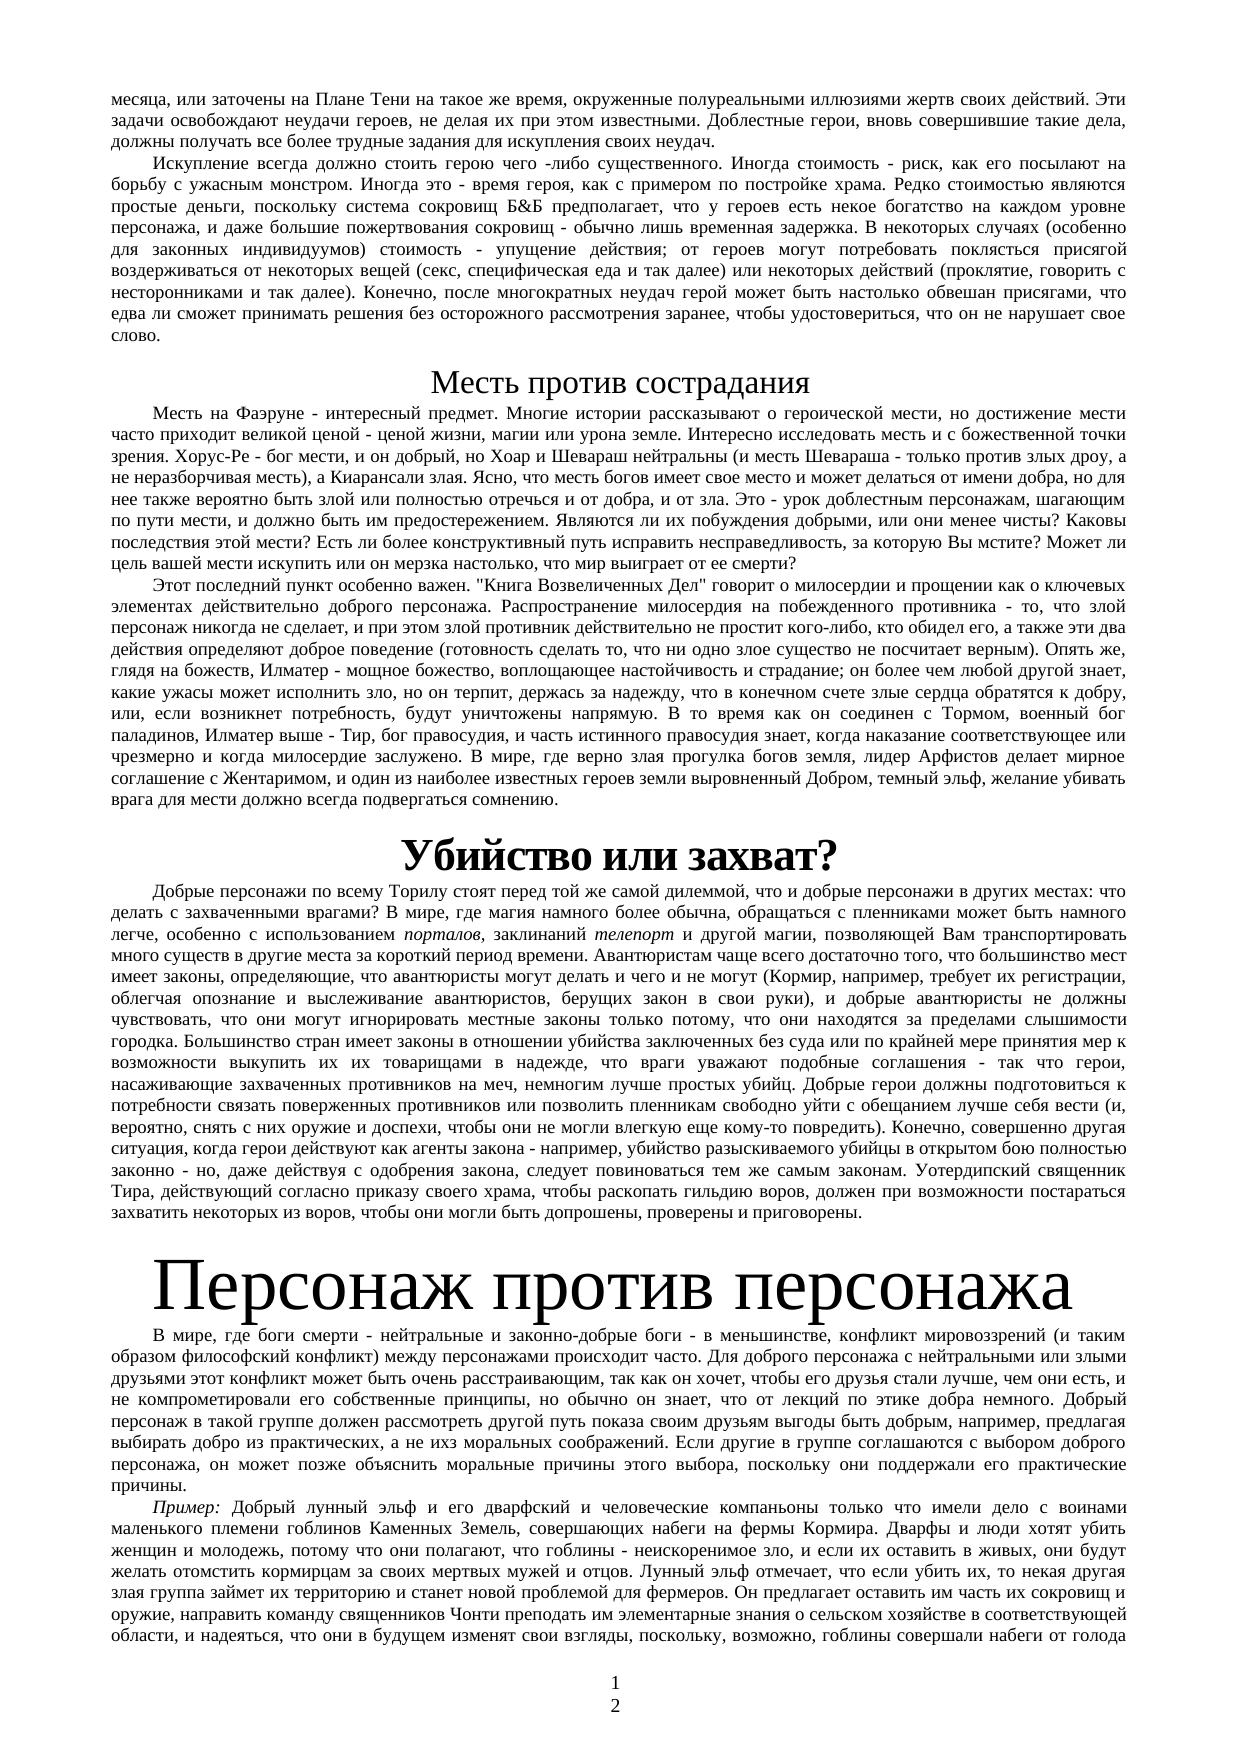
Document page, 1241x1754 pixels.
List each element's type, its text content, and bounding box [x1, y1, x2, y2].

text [111, 88, 1128, 152]
text Этот последний пункт особенно важен. "Книга Возвеличенных Дел" говорит о милосердии и прощении как о ключевых элементах действительно доброго персонажа. Распространение милосердия на побежденного противника - то, что злой персонаж никогда не сделает, и при этом злой противник действительно не простит кого-либо, кто обидел его, а также эти два действия определяют доброе поведение (готовность сделать то, что ни одно злое существо не посчитает верным). Опять же, глядя на божеств, Илматер - мощное божество, воплощающее настойчивость и страдание; он более чем любой другой знает, какие ужасы может исполнить зло, но он терпит, держась за надежду, что в конечном счете злые сердца обратятся к добру, или, если возникнет потребность, будут уничтожены напрямую. В то время как он соединен с Тормом, военный бог паладинов, Илматер выше - Тир, бог правосудия, и часть истинного правосудия знает, когда наказание соответствующее или чрезмерно и когда милосердие заслужено. В мире, где верно злая прогулка богов земля, лидер Арфистов делает мирное соглашение с Жентаримом, и один из наиболее известных героев земли выровненный Добром, темный эльф, желание убивать врага для мести должно всегда подвергаться сомнению. [111, 574, 1128, 810]
text Убийство или захват? [113, 834, 1128, 880]
text Месть на Фаэруне - интересный предмет. Многие истории рассказывают о героической мести, но достижение мести часто приходит великой ценой - ценой жизни, магии или урона земле. Интересно исследовать месть и с божественной точки зрения. Хорус-Ре - бог мести, и он добрый, но Хоар и Шевараш нейтральны (и месть Шевараша - только против злых дроу, а не неразборчивая месть), а Киарансали злая. Ясно, что месть богов имеет свое место и может делаться от имени добра, но для нее также вероятно быть злой или полностью отречься и от добра, и от зла. Это - урок доблестным персонажам, шагающим по пути мести, и должно быть им предостережением. Являются ли их побуждения добрыми, или они менее чисты? Каковы последствия этой мести? Есть ли более конструктивный путь исправить несправедливость, за которую Вы мстите? Может ли цель вашей мести искупить или он мерзка настолько, что мир выиграет от ее смерти? [111, 402, 1128, 574]
text В мире, где боги смерти - нейтральные и законно-добрые боги - в меньшинстве, конфликт мировоззрений (и таким образом философский конфликт) между персонажами происходит часто. Для доброго персонажа с нейтральными или злыми друзьями этот конфликт может быть очень расстраивающим, так как он хочет, чтобы его друзья стали лучше, чем они есть, и не компрометировали его собственные принципы, но обычно он знает, что от лекций по этике добра немного. Добрый персонаж в такой группе должен рассмотреть другой путь показа своим друзьям выгоды быть добрым, например, предлагая выбирать добро из практических, а не ихз моральных соображений. Если другие в группе соглашаются с выбором доброго персонажа, он может позже объяснить моральные причины этого выбора, поскольку они поддержали его практические причины. [111, 1324, 1128, 1496]
text Искупление всегда должно стоить герою чего -либо существенного. Иногда стоимость - риск, как его посылают на борьбу с ужасным монстром. Иногда это - время героя, как с примером по постройке храма. Редко стоимостью являются простые деньги, поскольку система сокровищ Б&Б предполагает, что у героев есть некое богатство на каждом уровне персонажа, и даже большие пожертвования сокровищ - обычно лишь временная задержка. В некоторых случаях (особенно для законных индивидуумов) стоимость - упущение действия; от героев могут потребовать поклясться присягой воздерживаться от некоторых вещей (секс, специфическая еда и так далее) или некоторых действий (проклятие, говорить с несторонниками и так далее). Конечно, после многократных неудач герой может быть настолько обвешан присягами, что едва ли сможет принимать решения без осторожного рассмотрения заранее, чтобы удостовериться, что он не нарушает свое слово. [111, 152, 1128, 345]
text Персонаж против персонажа [152, 1249, 1128, 1324]
text Месть против сострадания [113, 367, 1128, 401]
text Добрые персонажи по всему Торилу стоят перед той же самой дилеммой, что и добрые персонажи в других местах: что делать с захваченными врагами? В мире, где магия намного более обычна, обращаться с пленниками может быть намного легче, особенно с использованием порталов, заклинаний телепорт и другой магии, позволяющей Вам транспортировать много существ в другие места за короткий период времени. Авантюристам чаще всего достаточно того, что большинство мест имеет законы, определяющие, что авантюристы могут делать и чего и не могут (Кормир, например, требует их регистрации, облегчая опознание и выслеживание авантюристов, берущих закон в свои руки), и добрые авантюристы не должны чувствовать, что они могут игнорировать местные законы только потому, что они находятся за пределами слышимости городка. Большинство стран имеет законы в отношении убийства заключенных без суда или по крайней мере принятия мер к возможности выкупить их их товарищами в надежде, что враги уважают подобные соглашения - так что герои, насаживающие захваченных противников на меч, немногим лучше простых убийц. Добрые герои должны подготовиться к потребности связать поверженных противников или позволить пленникам свободно уйти с обещанием лучше себя вести (и, вероятно, снять с них оружие и доспехи, чтобы они не могли влегкую еще кому-то повредить). Конечно, совершенно другая ситуация, когда герои действуют как агенты закона - например, убийство разыскиваемого убийцы в открытом бою полностью законно - но, даже действуя с одобрения закона, следует повиноваться тем же самым законам. Уотердипский священник Тира, действующий согласно приказу своего храма, чтобы раскопать гильдию воров, должен при возможности постараться захватить некоторых из воров, чтобы они могли быть допрошены, проверены и приговорены. [111, 880, 1128, 1223]
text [111, 1496, 1128, 1646]
